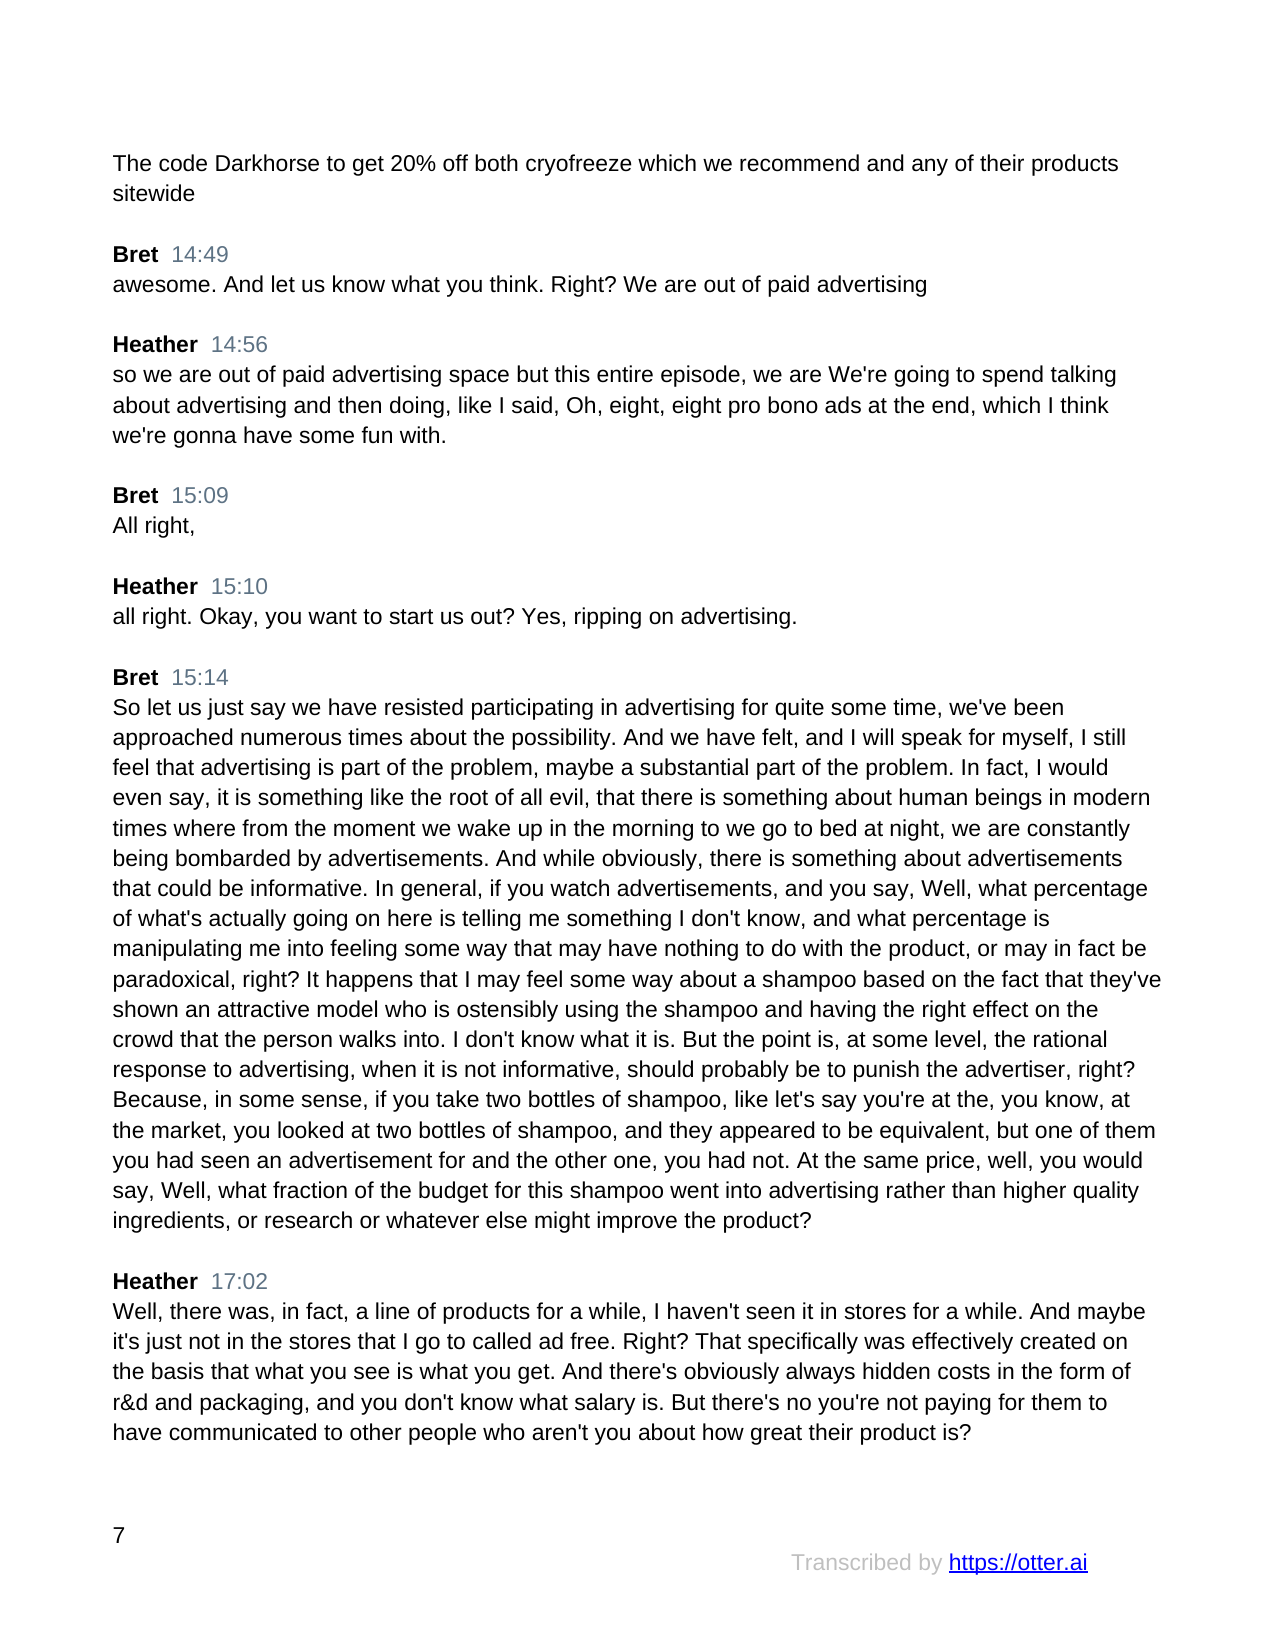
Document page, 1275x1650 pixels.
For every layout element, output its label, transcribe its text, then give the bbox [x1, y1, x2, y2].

text Well, there was, in fact, a line of products for a while, I haven't seen it in stores for a while. And maybe it's just not in the stores that I go to called ad free. Right? That specifically was effectively created on the basis that what you see is what you get. And there's obviously always hidden costs in the form of r&d and packaging, and you don't know what salary is. But there's no you're not paying for them to have communicated to other people who aren't you about how great their product is? [112, 1298, 1162, 1445]
text all right. Okay, you want to start us out? Yes, ripping on advertising. [112, 603, 1162, 629]
text All right, [112, 512, 1162, 539]
text Heather 17:02 [112, 1268, 1162, 1294]
text so we are out of paid advertising space but this entire episode, we are We're going to spend talking about advertising and then doing, like I said, Oh, eight, eight pro bono ads at the end, which I think we're gonna have some fun with. [112, 361, 1162, 448]
text Heather 15:10 [112, 573, 1162, 599]
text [112, 150, 1162, 207]
text awesome. And let us know what you think. Right? We are out of paid advertising [112, 271, 1162, 297]
text Bret 14:49 [112, 241, 1162, 267]
text So let us just say we have resisted participating in advertising for quite some time, we've been approached numerous times about the possibility. And we have felt, and I will speak for myself, I still feel that advertising is part of the problem, maybe a substantial part of the problem. In fact, I would even say, it is something like the root of all evil, that there is something about human beings in modern times where from the moment we wake up in the morning to we go to bed at night, we are constantly being bombarded by advertisements. And while obviously, there is something about advertisements that could be informative. In general, if you watch advertisements, and you say, Well, what percentage of what's actually going on here is telling me something I don't know, and what percentage is manipulating me into feeling some way that may have nothing to do with the product, or may in fact be paradoxical, right? It happens that I may feel some way about a shampoo based on the fact that they've shown an attractive model who is ostensibly using the shampoo and having the right effect on the crowd that the person walks into. I don't know what it is. But the point is, at some level, the rational response to advertising, when it is not informative, should probably be to punish the advertiser, right? Because, in some sense, if you take two bottles of shampoo, like let's say you're at the, you know, at the market, you looked at two bottles of shampoo, and they appeared to be equivalent, but one of them you had seen an advertisement for and the other one, you had not. At the same price, well, you would say, Well, what fraction of the budget for this shampoo went into advertising rather than higher quality ingredients, or research or whatever else might improve the product? [112, 694, 1162, 1234]
text Bret 15:09 [112, 482, 1162, 509]
text Heather 14:56 [112, 331, 1162, 358]
text Bret 15:14 [112, 663, 1162, 690]
